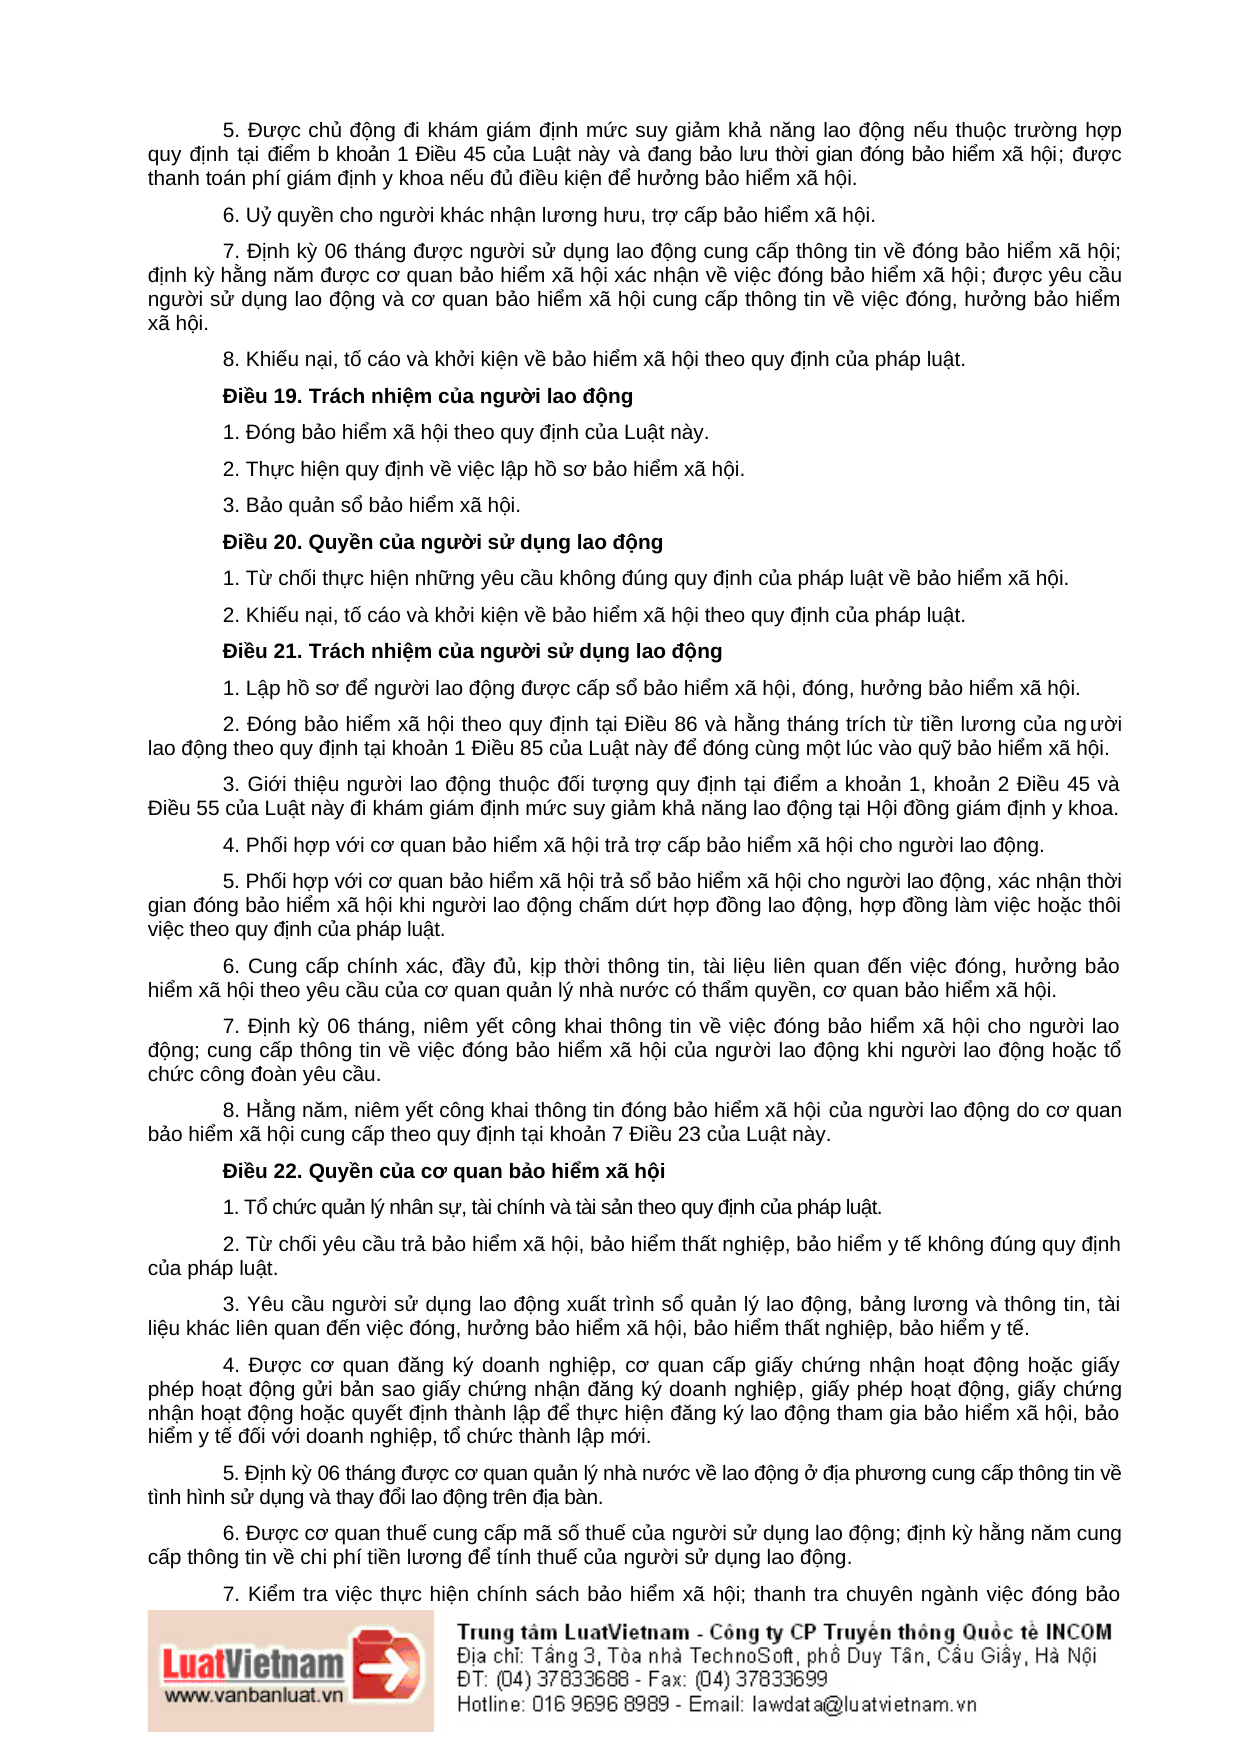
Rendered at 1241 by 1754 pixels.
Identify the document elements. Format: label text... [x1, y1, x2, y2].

text 4. Phối hợp với cơ quan bảo hiểm xã hội trả trợ cấp bảo hiểm xã hội cho người lao động. [148, 833, 1122, 857]
text 8. Khiếu nại, tố cáo và khởi kiện về bảo hiểm xã hội theo quy định của pháp luật. [148, 347, 1122, 371]
text Điều 20. Quyền của người sử dụng lao động [148, 529, 1122, 553]
text 3. Yêu cầu người sử dụng lao động xuất trình sổ quản lý lao động, bảng lương và thông tin, tài liệu khác liên quan đến việc đóng, hưởng bảo hiểm xã hội, bảo hiểm thất nghiệp, bảo hiểm y tế. [148, 1292, 1122, 1340]
picture [147, 1610, 1122, 1732]
text 6. Cung cấp chính xác, đầy đủ, kịp thời thông tin, tài liệu liên quan đến việc đóng, hưởng bảo hiểm xã hội theo yêu cầu của cơ quan quản lý nhà nước có thẩm quyền, cơ quan bảo hiểm xã hội. [148, 953, 1122, 1001]
text 4. Được cơ quan đăng ký doanh nghiệp, cơ quan cấp giấy chứng nhận hoạt động hoặc giấy phép hoạt động gửi bản sao giấy chứng nhận đăng ký doanh nghiệp, giấy phép hoạt động, giấy chứng nhận hoạt động hoặc quyết định thành lập để thực hiện đăng ký lao động tham gia bảo hiểm xã hội, bảo hiểm y tế đối với doanh nghiệp, tổ chức thành lập mới. [148, 1352, 1122, 1448]
text 5. Phối hợp với cơ quan bảo hiểm xã hội trả sổ bảo hiểm xã hội cho người lao động, xác nhận thời gian đóng bảo hiểm xã hội khi người lao động chấm dứt hợp đồng lao động, hợp đồng làm việc hoặc thôi việc theo quy định của pháp luật. [148, 869, 1122, 941]
text 2. Thực hiện quy định về việc lập hồ sơ bảo hiểm xã hội. [148, 457, 1122, 481]
text 5. Được chủ động đi khám giám định mức suy giảm khả năng lao động nếu thuộc trường hợp quy định tại điểm b khoản 1 Điều 45 của Luật này và đang bảo lưu thời gian đóng bảo hiểm xã hội; được thanh toán phí giám định y khoa nếu đủ điều kiện để hưởng bảo hiểm xã hội. [148, 118, 1122, 190]
text 7. Định kỳ 06 tháng được người sử dụng lao động cung cấp thông tin về đóng bảo hiểm xã hội; định kỳ hằng năm được cơ quan bảo hiểm xã hội xác nhận về việc đóng bảo hiểm xã hội; được yêu cầu người sử dụng lao động và cơ quan bảo hiểm xã hội cung cấp thông tin về việc đóng, hưởng bảo hiểm xã hội. [148, 239, 1122, 335]
text Điều 21. Trách nhiệm của người sử dụng lao động [148, 639, 1122, 663]
text 3. Giới thiệu người lao động thuộc đối tượng quy định tại điểm a khoản 1, khoản 2 Điều 45 và Điều 55 của Luật này đi khám giám định mức suy giảm khả năng lao động tại Hội đồng giám định y khoa. [148, 772, 1122, 820]
text 6. Uỷ quyền cho người khác nhận lương hưu, trợ cấp bảo hiểm xã hội. [148, 202, 1122, 226]
text 2. Đóng bảo hiểm xã hội theo quy định tại Điều 86 và hằng tháng trích từ tiền lương của người lao động theo quy định tại khoản 1 Điều 85 của Luật này để đóng cùng một lúc vào quỹ bảo hiểm xã hội. [148, 712, 1122, 760]
text Điều 19. Trách nhiệm của người lao động [148, 384, 1122, 408]
text 1. Lập hồ sơ để người lao động được cấp sổ bảo hiểm xã hội, đóng, hưởng bảo hiểm xã hội. [148, 675, 1122, 699]
text Điều 22. Quyền của cơ quan bảo hiểm xã hội [148, 1159, 1122, 1183]
text 2. Khiếu nại, tố cáo và khởi kiện về bảo hiểm xã hội theo quy định của pháp luật. [148, 602, 1122, 626]
text 7. Kiểm tra việc thực hiện chính sách bảo hiểm xã hội; thanh tra chuyên ngành việc đóng bảo hiểm xã hội, bảo hiểm thất nghiệp, bảo hiểm y tế. [148, 1582, 1122, 1606]
text 6. Được cơ quan thuế cung cấp mã số thuế của người sử dụng lao động; định kỳ hằng năm cung cấp thông tin về chi phí tiền lương để tính thuế của người sử dụng lao động. [148, 1521, 1122, 1569]
text 7. Định kỳ 06 tháng, niêm yết công khai thông tin về việc đóng bảo hiểm xã hội cho người lao động; cung cấp thông tin về việc đóng bảo hiểm xã hội của người lao động khi người lao động hoặc tổ chức công đoàn yêu cầu. [148, 1014, 1122, 1086]
text 3. Bảo quản sổ bảo hiểm xã hội. [148, 493, 1122, 517]
text 5. Định kỳ 06 tháng được cơ quan quản lý nhà nước về lao động ở địa phương cung cấp thông tin về tình hình sử dụng và thay đổi lao động trên địa bàn. [148, 1461, 1122, 1509]
text 1. Tổ chức quản lý nhân sự, tài chính và tài sản theo quy định của pháp luật. [148, 1195, 1122, 1219]
text 8. Hằng năm, niêm yết công khai thông tin đóng bảo hiểm xã hội của người lao động do cơ quan bảo hiểm xã hội cung cấp theo quy định tại khoản 7 Điều 23 của Luật này. [148, 1098, 1122, 1146]
text 1. Từ chối thực hiện những yêu cầu không đúng quy định của pháp luật về bảo hiểm xã hội. [148, 566, 1122, 590]
text 1. Đóng bảo hiểm xã hội theo quy định của Luật này. [148, 420, 1122, 444]
text 2. Từ chối yêu cầu trả bảo hiểm xã hội, bảo hiểm thất nghiệp, bảo hiểm y tế không đúng quy định của pháp luật. [148, 1232, 1122, 1279]
